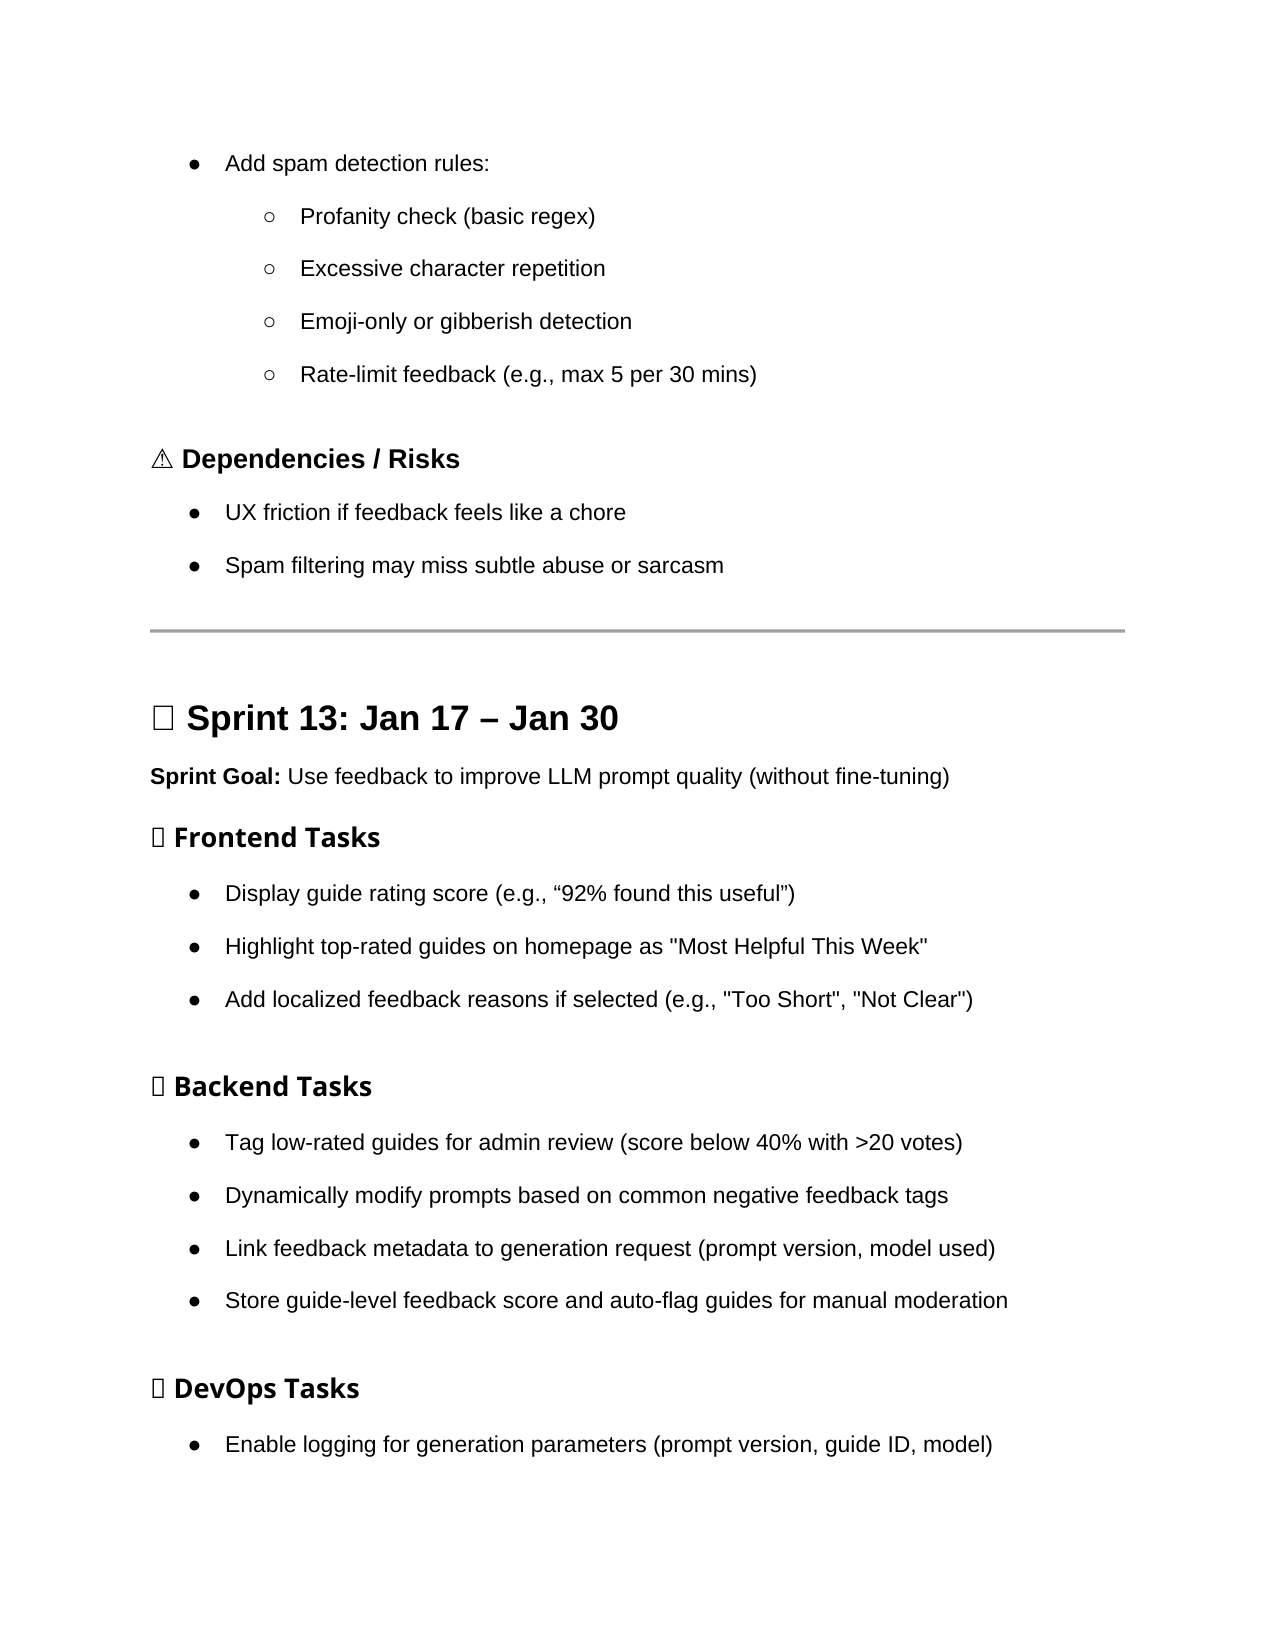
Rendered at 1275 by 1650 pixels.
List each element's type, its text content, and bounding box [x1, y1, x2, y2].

list Profanity check (basic regex) [262, 203, 1125, 255]
list Display guide rating score (e.g., “92% found this useful”) [187, 880, 1125, 933]
list Rate-limit feedback (e.g., max 5 per 30 mins) [262, 361, 1125, 413]
subtitle ✅ DevOps Tasks [150, 1369, 1125, 1406]
list Add spam detection rules: [187, 150, 1125, 203]
subtitle 🌀 Sprint 13: Jan 17 – Jan 30 [150, 697, 1125, 738]
list Enable logging for generation parameters (prompt version, guide ID, model) [187, 1431, 1125, 1484]
list Emoji-only or gibberish detection [262, 308, 1125, 361]
list UX friction if feedback feels like a chore [187, 499, 1125, 552]
list Excessive character repetition [262, 255, 1125, 308]
subtitle ⚠️ Dependencies / Risks [150, 443, 1125, 474]
subtitle ✅ Backend Tasks [150, 1067, 1125, 1104]
list Link feedback metadata to generation request (prompt version, model used) [187, 1235, 1125, 1287]
list Dynamically modify prompts based on common negative feedback tags [187, 1182, 1125, 1235]
subtitle ✅ Frontend Tasks [150, 818, 1125, 855]
list Tag low-rated guides for admin review (score below 40% with >20 votes) [187, 1129, 1125, 1182]
list Highlight top-rated guides on homepage as "Most Helpful This Week" [187, 933, 1125, 986]
list Spam filtering may miss subtle abuse or sarcasm [187, 552, 1125, 604]
list Store guide-level feedback score and auto-flag guides for manual moderation [187, 1287, 1125, 1340]
list Add localized feedback reasons if selected (e.g., "Too Short", "Not Clear") [187, 986, 1125, 1038]
text Sprint Goal: Use feedback to improve LLM prompt quality (without fine-tuning) [150, 763, 1125, 789]
